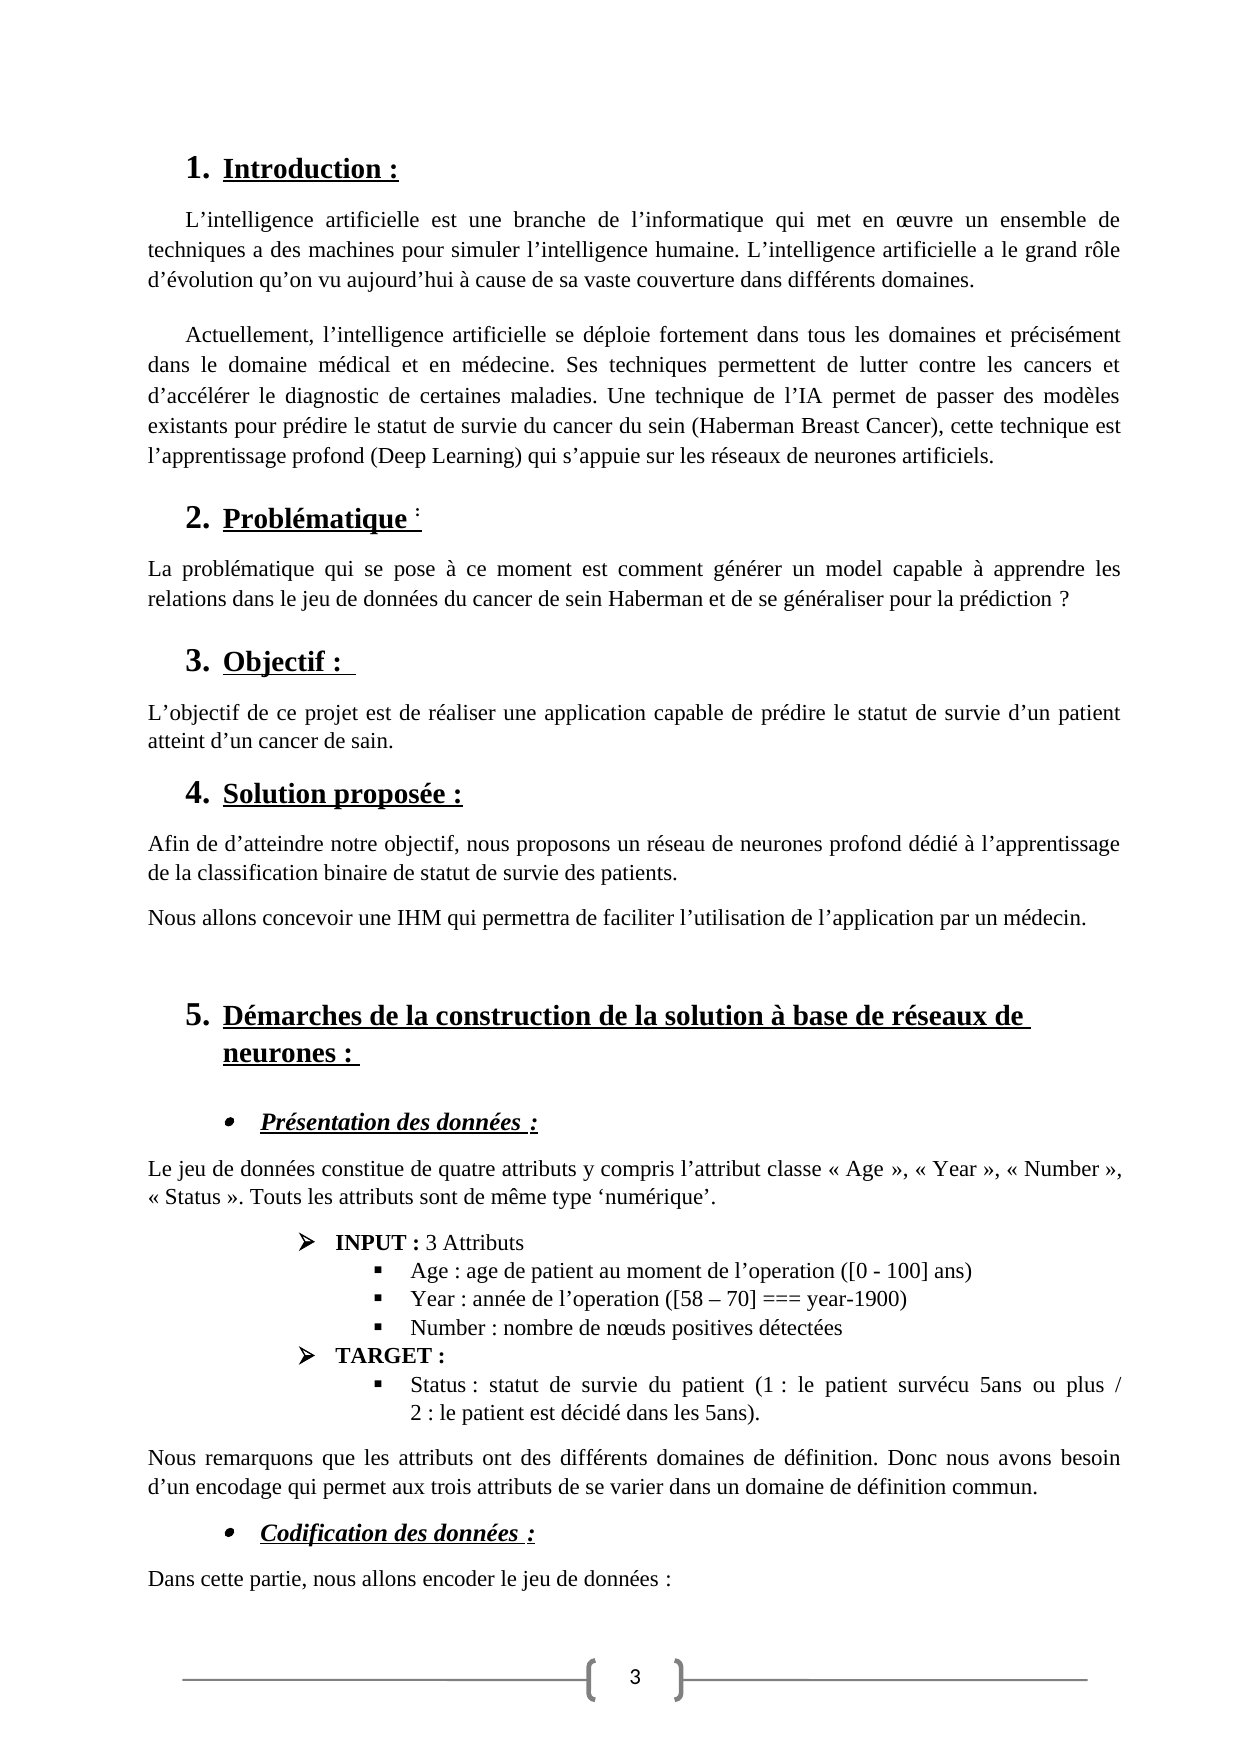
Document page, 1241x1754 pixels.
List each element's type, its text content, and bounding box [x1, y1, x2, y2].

list INPUT : 3 Attributs [298, 1228, 1122, 1255]
text Le jeu de données constitue de quatre attributs y compris l’attribut classe « Age », « Year », « Number », « Status ». Touts les attributs sont de même type ‘numérique’. [148, 1155, 1122, 1210]
list Présentation des données : [223, 1107, 1122, 1136]
list Status : statut de survie du patient (1 : le patient survécu 5ans ou plus / 2 : le patient est décidé dans les 5ans). [373, 1371, 1122, 1426]
list Number : nombre de nœuds positives détectées [373, 1314, 1122, 1340]
text L’objectif de ce projet est de réaliser une application capable de prédire le statut de survie d’un patient atteint d’un cancer de sain. [148, 699, 1122, 753]
text La problématique qui se pose à ce moment est comment générer un model capable à apprendre les relations dans le jeu de données du cancer de sein Haberman et de se généraliser pour la prédiction ? [148, 555, 1122, 612]
list Problématique : [185, 497, 1122, 536]
list Démarches de la construction de la solution à base de réseaux de neurones : [185, 994, 1122, 1068]
list Codification des données : [223, 1518, 1122, 1547]
list Year : année de l’operation ([58 – 70] === year-1900) [373, 1285, 1122, 1312]
text Nous remarquons que les attributs ont des différents domaines de définition. Donc nous avons besoin d’un encodage qui permet aux trois attributs de se varier dans un domaine de définition commun. [148, 1444, 1122, 1499]
text Dans cette partie, nous allons encoder le jeu de données : [148, 1566, 1122, 1592]
text Afin de d’atteindre notre objectif, nous proposons un réseau de neurones profond dédié à l’apprentissage de la classification binaire de statut de survie des patients. [148, 830, 1122, 885]
list Introduction : [185, 148, 1122, 186]
list Solution proposée : [185, 772, 1122, 811]
list Age : age de patient au moment de l’operation ([0 - 100] ans) [373, 1257, 1122, 1283]
list TARGET : [298, 1342, 1122, 1369]
list Objectif : [185, 641, 1122, 679]
text Nous allons concevoir une IHM qui permettra de faciliter l’utilisation de l’application par un médecin. [148, 904, 1122, 930]
text L’intelligence artificielle est une branche de l’informatique qui met en œuvre un ensemble de techniques a des machines pour simuler l’intelligence humaine. L’intelligence artificielle a le grand rôle d’évolution qu’on vu aujourd’hui à cause de sa vaste couverture dans différents domaines. [148, 206, 1122, 292]
text Actuellement, l’intelligence artificielle se déploie fortement dans tous les domaines et précisément dans le domaine médical et en médecine. Ses techniques permettent de lutter contre les cancers et d’accélérer le diagnostic de certaines maladies. Une technique de l’IA permet de passer des modèles existants pour prédire le statut de survie du cancer du sein (Haberman Breast Cancer), cette technique est l’apprentissage profond (Deep Learning) qui s’appuie sur les réseaux de neurones artificiels. [148, 321, 1122, 468]
